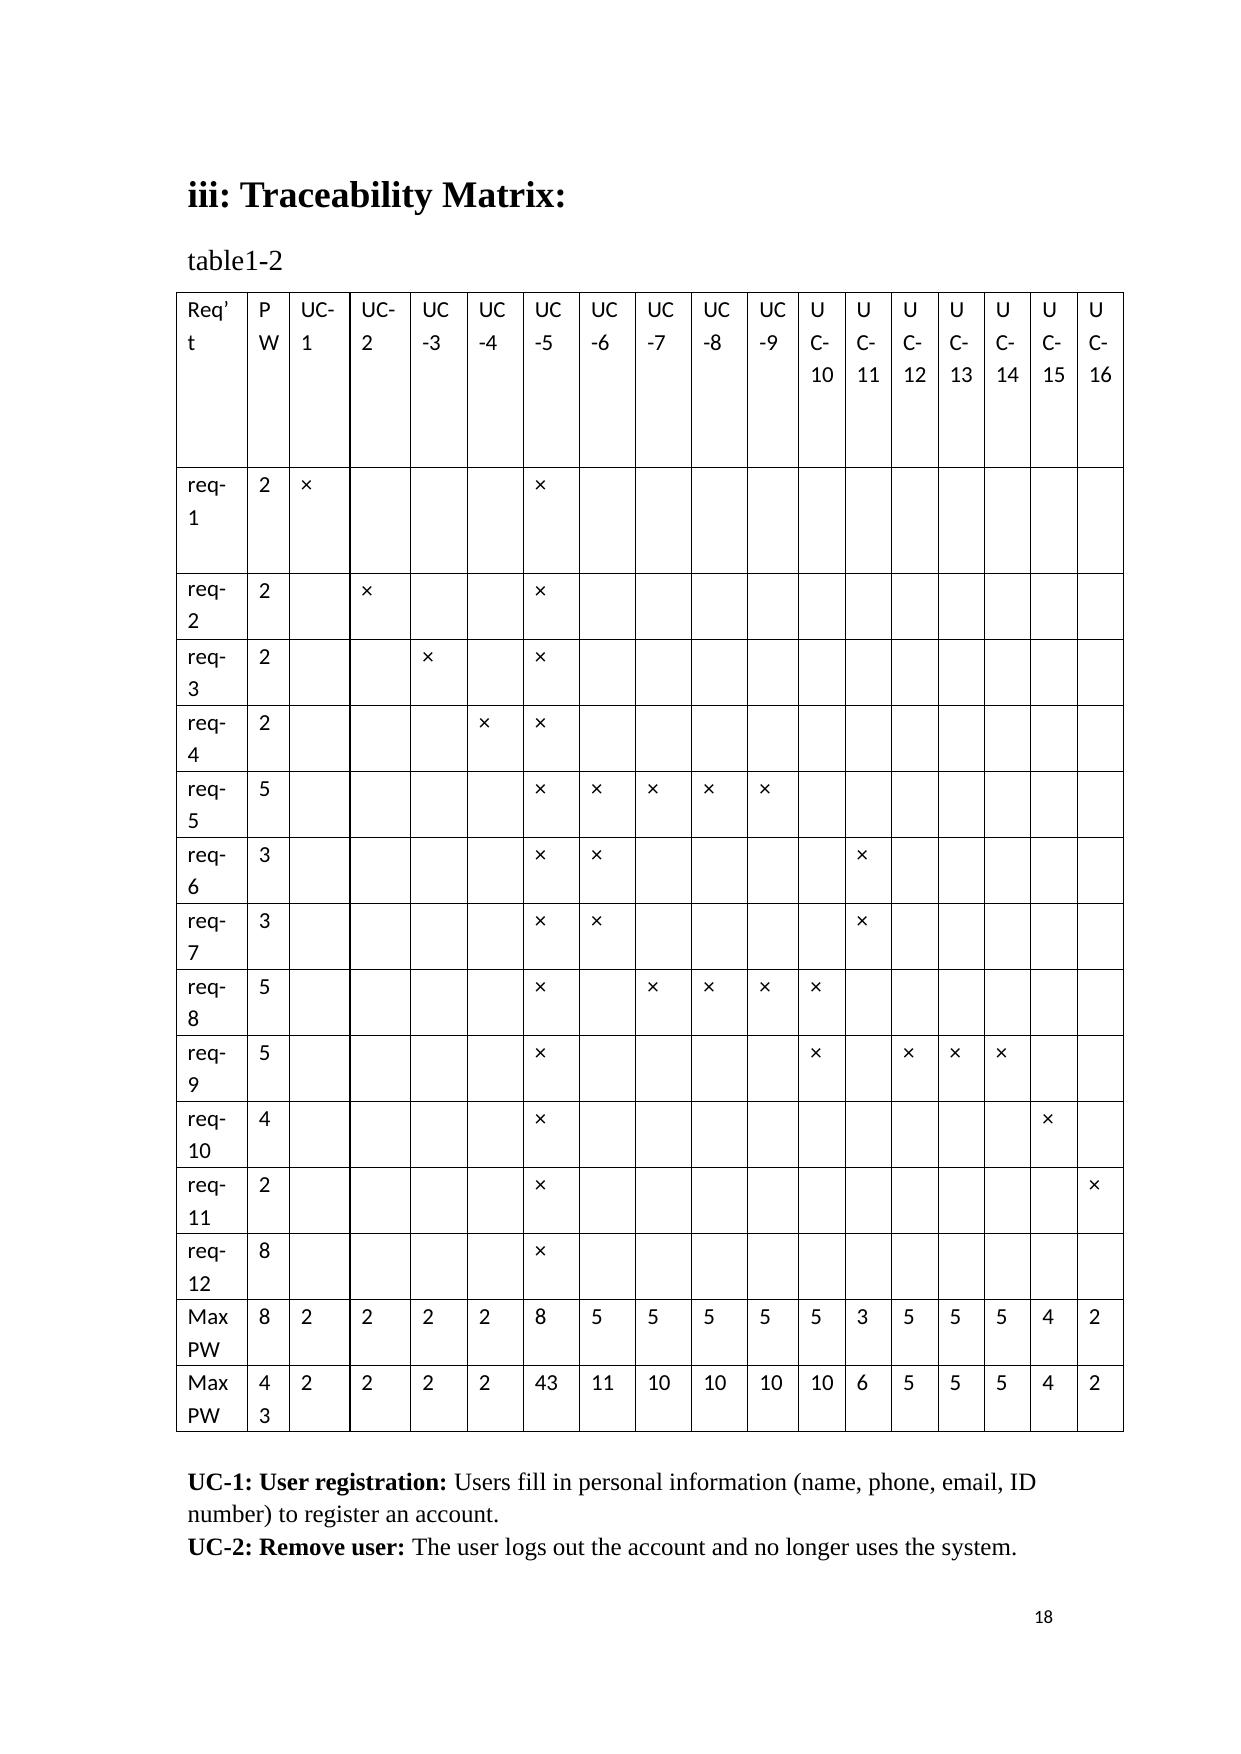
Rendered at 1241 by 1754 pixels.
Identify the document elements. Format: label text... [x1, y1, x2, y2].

table_cell 2 [468, 1300, 523, 1365]
table_cell × [1031, 1102, 1077, 1167]
table_cell 2 [351, 1366, 410, 1431]
table_cell [1078, 468, 1123, 573]
table_cell Max PW [177, 1366, 247, 1431]
table_cell [985, 838, 1030, 903]
table_cell 2 [248, 640, 289, 705]
table_cell [411, 904, 467, 969]
table_cell 5 [636, 1300, 691, 1365]
table_cell [846, 1036, 891, 1101]
table_cell [985, 468, 1030, 573]
table_cell 2 [248, 468, 289, 573]
table_cell [411, 706, 467, 771]
table_cell [411, 838, 467, 903]
table_header UC-13 [939, 293, 984, 467]
table_cell 4 [1031, 1300, 1077, 1365]
table_cell [290, 1036, 349, 1101]
table_header PW [248, 293, 289, 467]
table_cell [985, 706, 1030, 771]
table_cell 8 [248, 1234, 289, 1299]
table_cell [1031, 1168, 1077, 1233]
table_cell [468, 1036, 523, 1101]
table_cell [939, 838, 984, 903]
table_cell [1078, 1234, 1123, 1299]
table_cell [351, 1168, 410, 1233]
text table1-2 [187, 227, 1053, 292]
table_cell [985, 1168, 1030, 1233]
table_cell × [524, 706, 579, 771]
table_cell × [524, 1102, 579, 1167]
table_cell [748, 1234, 798, 1299]
table_cell [580, 468, 635, 573]
table_cell [799, 1234, 845, 1299]
table_header UC-2 [351, 293, 410, 467]
table_cell 2 [290, 1300, 349, 1365]
table_cell [692, 838, 747, 903]
table_cell [351, 640, 410, 705]
table_cell [468, 772, 523, 837]
table_cell 2 [248, 706, 289, 771]
table_cell 5 [248, 772, 289, 837]
table_cell req-7 [177, 904, 247, 969]
table_cell × [524, 468, 579, 573]
table_cell [411, 1036, 467, 1101]
table_cell [799, 706, 845, 771]
table_cell [351, 904, 410, 969]
table_cell × [524, 1168, 579, 1233]
table_cell [290, 1168, 349, 1233]
table_cell [290, 706, 349, 771]
table_cell [636, 904, 691, 969]
table_cell [351, 1102, 410, 1167]
table_cell [1031, 1036, 1077, 1101]
table_cell [351, 838, 410, 903]
table_cell req-4 [177, 706, 247, 771]
table_cell × [799, 970, 845, 1035]
table_cell [468, 904, 523, 969]
table_cell × [580, 772, 635, 837]
table_cell [636, 838, 691, 903]
table_cell req-8 [177, 970, 247, 1035]
table_cell × [524, 1036, 579, 1101]
table_cell 2 [411, 1300, 467, 1365]
table_cell × [524, 970, 579, 1035]
table_cell 2 [411, 1366, 467, 1431]
table_cell [799, 772, 845, 837]
table_cell [692, 468, 747, 573]
table_cell × [524, 640, 579, 705]
table_cell × [846, 904, 891, 969]
table_header UC-15 [1031, 293, 1077, 467]
table_cell 2 [468, 1366, 523, 1431]
table_cell [846, 970, 891, 1035]
table_cell [580, 1036, 635, 1101]
table_cell × [892, 1036, 938, 1101]
table_cell [846, 640, 891, 705]
table_cell [1078, 1102, 1123, 1167]
table_cell [892, 838, 938, 903]
table_cell [290, 838, 349, 903]
table_cell req-9 [177, 1036, 247, 1101]
table_cell × [290, 468, 349, 573]
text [187, 1530, 1053, 1562]
table_cell [1031, 838, 1077, 903]
table_cell 10 [799, 1366, 845, 1431]
table_cell 3 [846, 1300, 891, 1365]
table_header Req’t [177, 293, 247, 467]
table_cell [692, 706, 747, 771]
table_cell [1078, 1036, 1123, 1101]
table_cell [799, 1102, 845, 1167]
table_cell [580, 706, 635, 771]
table_cell [748, 706, 798, 771]
table_cell [1078, 574, 1123, 639]
table_header UC-3 [411, 293, 467, 467]
table_cell 5 [892, 1366, 938, 1431]
table_cell [636, 1168, 691, 1233]
table_cell [692, 574, 747, 639]
table_header UC-11 [846, 293, 891, 467]
table_cell 5 [799, 1300, 845, 1365]
text iii: Traceability Matrix: [187, 162, 1053, 227]
table_cell [290, 1102, 349, 1167]
table_cell [1031, 904, 1077, 969]
table_cell [1078, 706, 1123, 771]
table_cell [748, 904, 798, 969]
table_cell [468, 640, 523, 705]
table_cell [1031, 574, 1077, 639]
table_cell × [985, 1036, 1030, 1101]
table_cell [892, 574, 938, 639]
table_cell × [692, 970, 747, 1035]
table_cell [748, 838, 798, 903]
table_cell [468, 1102, 523, 1167]
table_cell [799, 468, 845, 573]
table_cell 5 [892, 1300, 938, 1365]
table_cell 8 [248, 1300, 289, 1365]
table_cell [580, 1102, 635, 1167]
table_cell [290, 1234, 349, 1299]
table_cell [290, 970, 349, 1035]
table_cell × [636, 970, 691, 1035]
table_cell 6 [846, 1366, 891, 1431]
table_cell [892, 640, 938, 705]
table_cell [985, 904, 1030, 969]
table_cell [939, 468, 984, 573]
table_cell [892, 772, 938, 837]
table_cell × [846, 838, 891, 903]
table_cell [799, 1168, 845, 1233]
table_cell 2 [351, 1300, 410, 1365]
table_cell [692, 904, 747, 969]
table_cell [1078, 970, 1123, 1035]
table_cell [1078, 772, 1123, 837]
table_cell [1031, 772, 1077, 837]
table_header UC-14 [985, 293, 1030, 467]
table_cell req-12 [177, 1234, 247, 1299]
table_cell [985, 1234, 1030, 1299]
table_cell [636, 706, 691, 771]
table_cell [468, 1234, 523, 1299]
table_cell [1031, 468, 1077, 573]
table_cell 2 [290, 1366, 349, 1431]
table_cell [939, 904, 984, 969]
table_cell [1031, 970, 1077, 1035]
table_cell [692, 1102, 747, 1167]
table_cell × [748, 970, 798, 1035]
table_header UC-12 [892, 293, 938, 467]
table_header UC-1 [290, 293, 349, 467]
table_cell [636, 574, 691, 639]
table_cell [351, 1234, 410, 1299]
table_cell req-1 [177, 468, 247, 573]
table_cell [290, 574, 349, 639]
table_cell [580, 1168, 635, 1233]
table_cell 5 [580, 1300, 635, 1365]
table_header UC-10 [799, 293, 845, 467]
table_cell × [411, 640, 467, 705]
table_cell [351, 772, 410, 837]
table_cell [939, 1102, 984, 1167]
table_header UC-16 [1078, 293, 1123, 467]
table_cell [411, 970, 467, 1035]
table_cell × [524, 838, 579, 903]
table_cell 10 [748, 1366, 798, 1431]
table_cell [468, 970, 523, 1035]
table_cell req-11 [177, 1168, 247, 1233]
table_header UC-7 [636, 293, 691, 467]
table_cell [939, 970, 984, 1035]
table_cell [892, 1102, 938, 1167]
table_cell [846, 1168, 891, 1233]
table_cell 2 [248, 1168, 289, 1233]
table_cell [580, 970, 635, 1035]
table_cell 5 [748, 1300, 798, 1365]
table_cell req-10 [177, 1102, 247, 1167]
table_cell × [692, 772, 747, 837]
table_cell 2 [1078, 1300, 1123, 1365]
table_cell [892, 468, 938, 573]
table_cell [985, 970, 1030, 1035]
table_cell [985, 772, 1030, 837]
table_cell 5 [985, 1366, 1030, 1431]
table_cell × [524, 574, 579, 639]
table_cell [846, 1102, 891, 1167]
table_cell [846, 706, 891, 771]
table_cell × [799, 1036, 845, 1101]
table_cell req-2 [177, 574, 247, 639]
table_cell [580, 640, 635, 705]
table_header UC-9 [748, 293, 798, 467]
table_cell [411, 772, 467, 837]
table_cell [636, 468, 691, 573]
table_cell 5 [692, 1300, 747, 1365]
table_cell [748, 574, 798, 639]
table_cell 11 [580, 1366, 635, 1431]
table_cell × [748, 772, 798, 837]
table_cell [692, 640, 747, 705]
table_cell [411, 468, 467, 573]
table_cell 10 [692, 1366, 747, 1431]
table_cell [468, 468, 523, 573]
table_cell 3 [248, 838, 289, 903]
table_cell [799, 640, 845, 705]
table_cell [411, 1102, 467, 1167]
table_cell [748, 1036, 798, 1101]
table_cell 5 [985, 1300, 1030, 1365]
table_cell [1031, 1234, 1077, 1299]
table_cell [846, 574, 891, 639]
table_cell × [351, 574, 410, 639]
table_cell × [524, 904, 579, 969]
table_cell [939, 1234, 984, 1299]
table_cell [290, 904, 349, 969]
table_cell [468, 1168, 523, 1233]
table_cell [580, 1234, 635, 1299]
table_cell [892, 1168, 938, 1233]
table_cell [985, 640, 1030, 705]
table_cell [985, 1102, 1030, 1167]
table_cell [692, 1036, 747, 1101]
table_cell [636, 640, 691, 705]
table_cell [939, 574, 984, 639]
table_cell [892, 706, 938, 771]
table_cell [290, 640, 349, 705]
table_cell 2 [1078, 1366, 1123, 1431]
table_cell [939, 640, 984, 705]
table_cell [939, 706, 984, 771]
table_cell [351, 1036, 410, 1101]
table_header UC-4 [468, 293, 523, 467]
table_cell [892, 970, 938, 1035]
table_cell × [636, 772, 691, 837]
table_cell [748, 1102, 798, 1167]
table_header UC-8 [692, 293, 747, 467]
table_cell [799, 838, 845, 903]
table_cell [1078, 640, 1123, 705]
table_cell 5 [248, 1036, 289, 1101]
table_cell req-5 [177, 772, 247, 837]
table_cell [636, 1102, 691, 1167]
table_cell 43 [248, 1366, 289, 1431]
table_cell 4 [248, 1102, 289, 1167]
table_header UC-5 [524, 293, 579, 467]
table_cell [351, 706, 410, 771]
table_cell [1078, 904, 1123, 969]
table_cell × [524, 772, 579, 837]
table_cell × [1078, 1168, 1123, 1233]
table_cell [892, 904, 938, 969]
table_cell [692, 1234, 747, 1299]
table_cell [985, 574, 1030, 639]
table_cell [351, 468, 410, 573]
table_cell Max PW [177, 1300, 247, 1365]
table_cell 4 [1031, 1366, 1077, 1431]
table_cell req-3 [177, 640, 247, 705]
table_cell [799, 904, 845, 969]
table_cell [846, 1234, 891, 1299]
table_cell [939, 1168, 984, 1233]
table_cell [846, 772, 891, 837]
table_cell [748, 640, 798, 705]
table_cell [636, 1234, 691, 1299]
table_cell [748, 1168, 798, 1233]
table_cell [1031, 706, 1077, 771]
table_cell [939, 772, 984, 837]
table_cell 2 [248, 574, 289, 639]
table_cell [1031, 640, 1077, 705]
table_cell [692, 1168, 747, 1233]
table_cell [468, 574, 523, 639]
table_cell × [939, 1036, 984, 1101]
table_cell 8 [524, 1300, 579, 1365]
table_cell [411, 574, 467, 639]
text UC-1: User registration: Users fill in personal information (name, phone, email, ID number) to register an account. [187, 1465, 1053, 1530]
table_cell [411, 1168, 467, 1233]
table_cell 5 [939, 1300, 984, 1365]
table_cell [1078, 838, 1123, 903]
table_cell [290, 772, 349, 837]
table_cell [846, 468, 891, 573]
table_cell 43 [524, 1366, 579, 1431]
table_cell × [580, 904, 635, 969]
table_cell × [524, 1234, 579, 1299]
table_cell [468, 838, 523, 903]
table_cell [892, 1234, 938, 1299]
table_cell [351, 970, 410, 1035]
table_cell × [468, 706, 523, 771]
table_cell [799, 574, 845, 639]
table_cell req-6 [177, 838, 247, 903]
table_cell [636, 1036, 691, 1101]
table_cell [411, 1234, 467, 1299]
table_cell 5 [248, 970, 289, 1035]
table_cell 3 [248, 904, 289, 969]
table_cell 10 [636, 1366, 691, 1431]
table_cell [580, 574, 635, 639]
table_header UC-6 [580, 293, 635, 467]
table_cell [748, 468, 798, 573]
table_cell 5 [939, 1366, 984, 1431]
table_cell × [580, 838, 635, 903]
